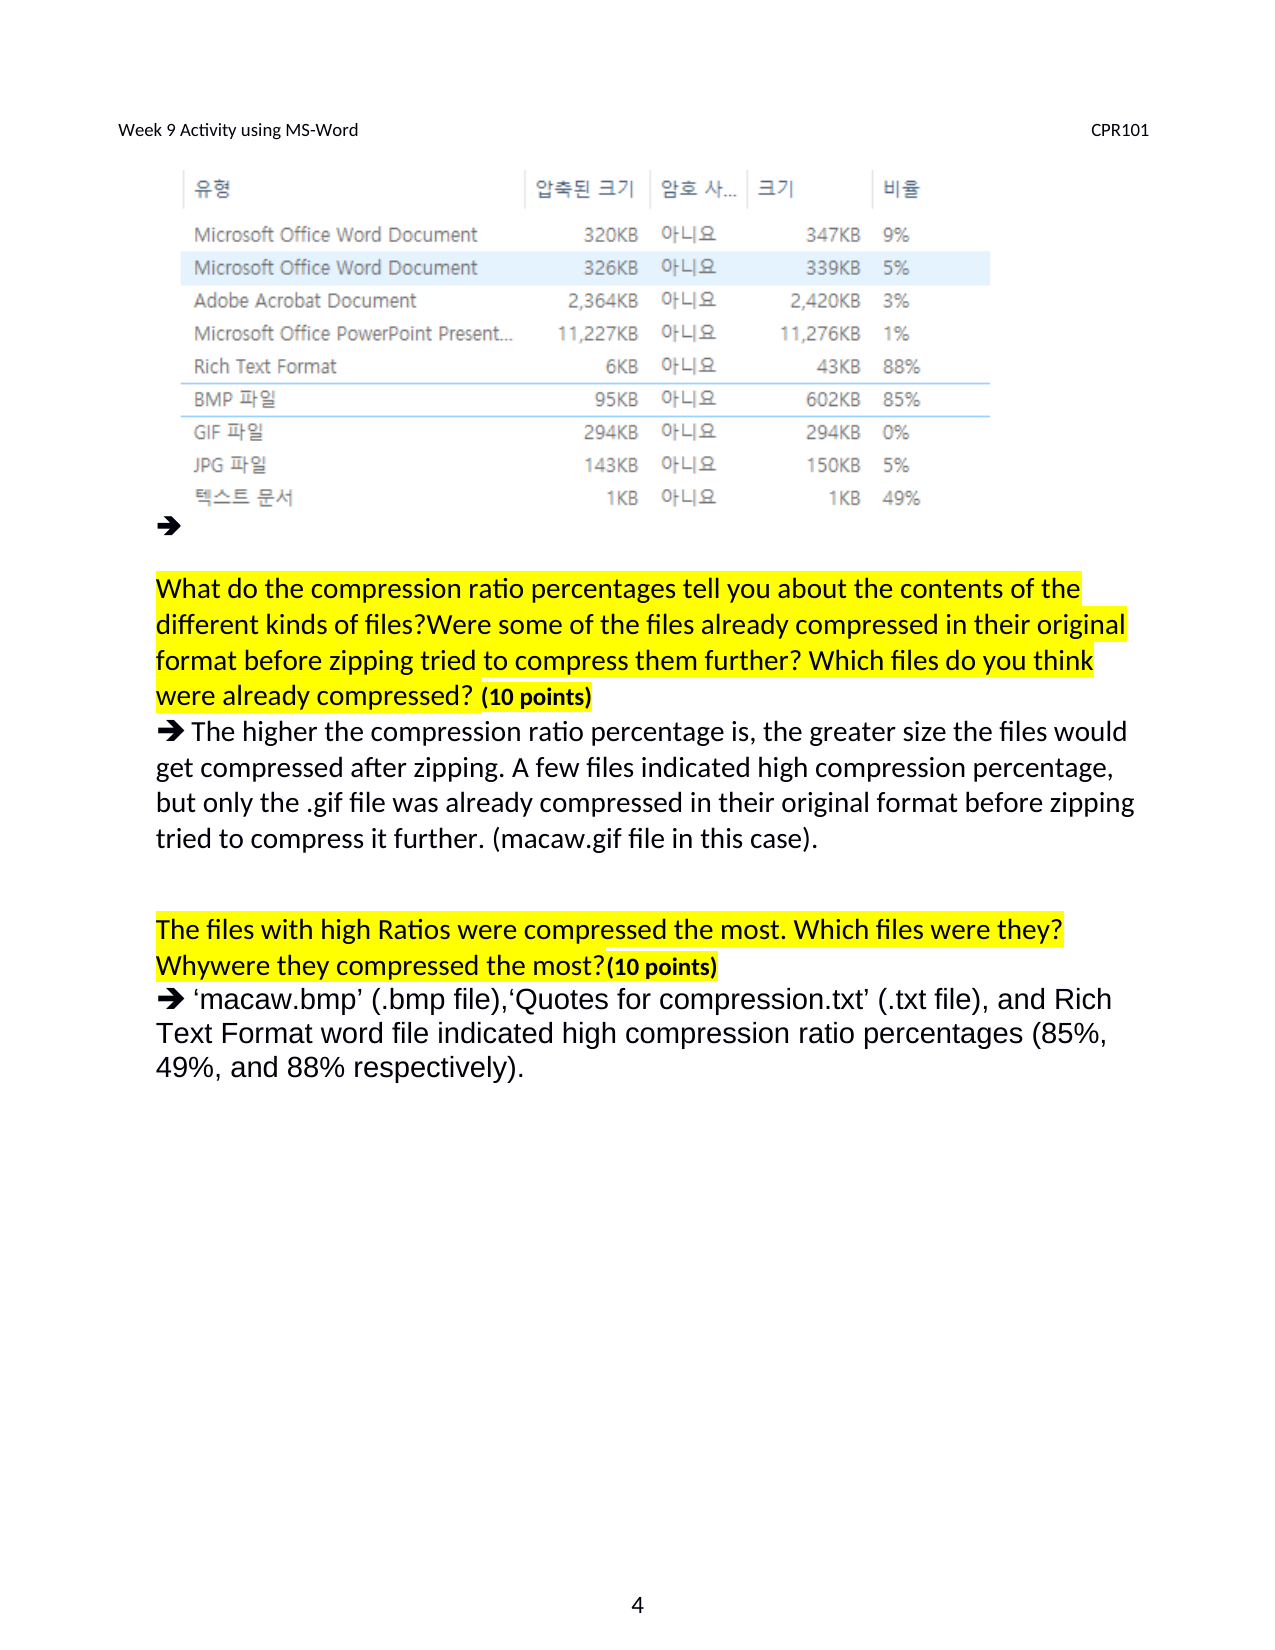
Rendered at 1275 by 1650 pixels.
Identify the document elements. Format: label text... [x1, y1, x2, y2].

picture [180, 170, 990, 535]
subtitle The files with high Ratios were compressed the most. Which files were they? Whywere they compressed the most?(10 points) ‘macaw.bmp’ (.bmp file),‘Quotes for compression.txt’ (.txt file), and Rich Text Format word file indicated high compression ratio percentages (85%, 49%, and 88% respectively). [156, 911, 1157, 1083]
text What do the compression ratio percentages tell you about the contents of the different kinds of files?Were some of the files already compressed in their original format before zipping tried to compress them further? Which files do you think were already compressed? (10 points) The higher the compression ratio percentage is, the greater size the files would get compressed after zipping. A few files indicated high compression percentage, but only the .gif file was already compressed in their original format before zipping tried to compress it further. (macaw.gif file in this case). [156, 571, 1157, 856]
